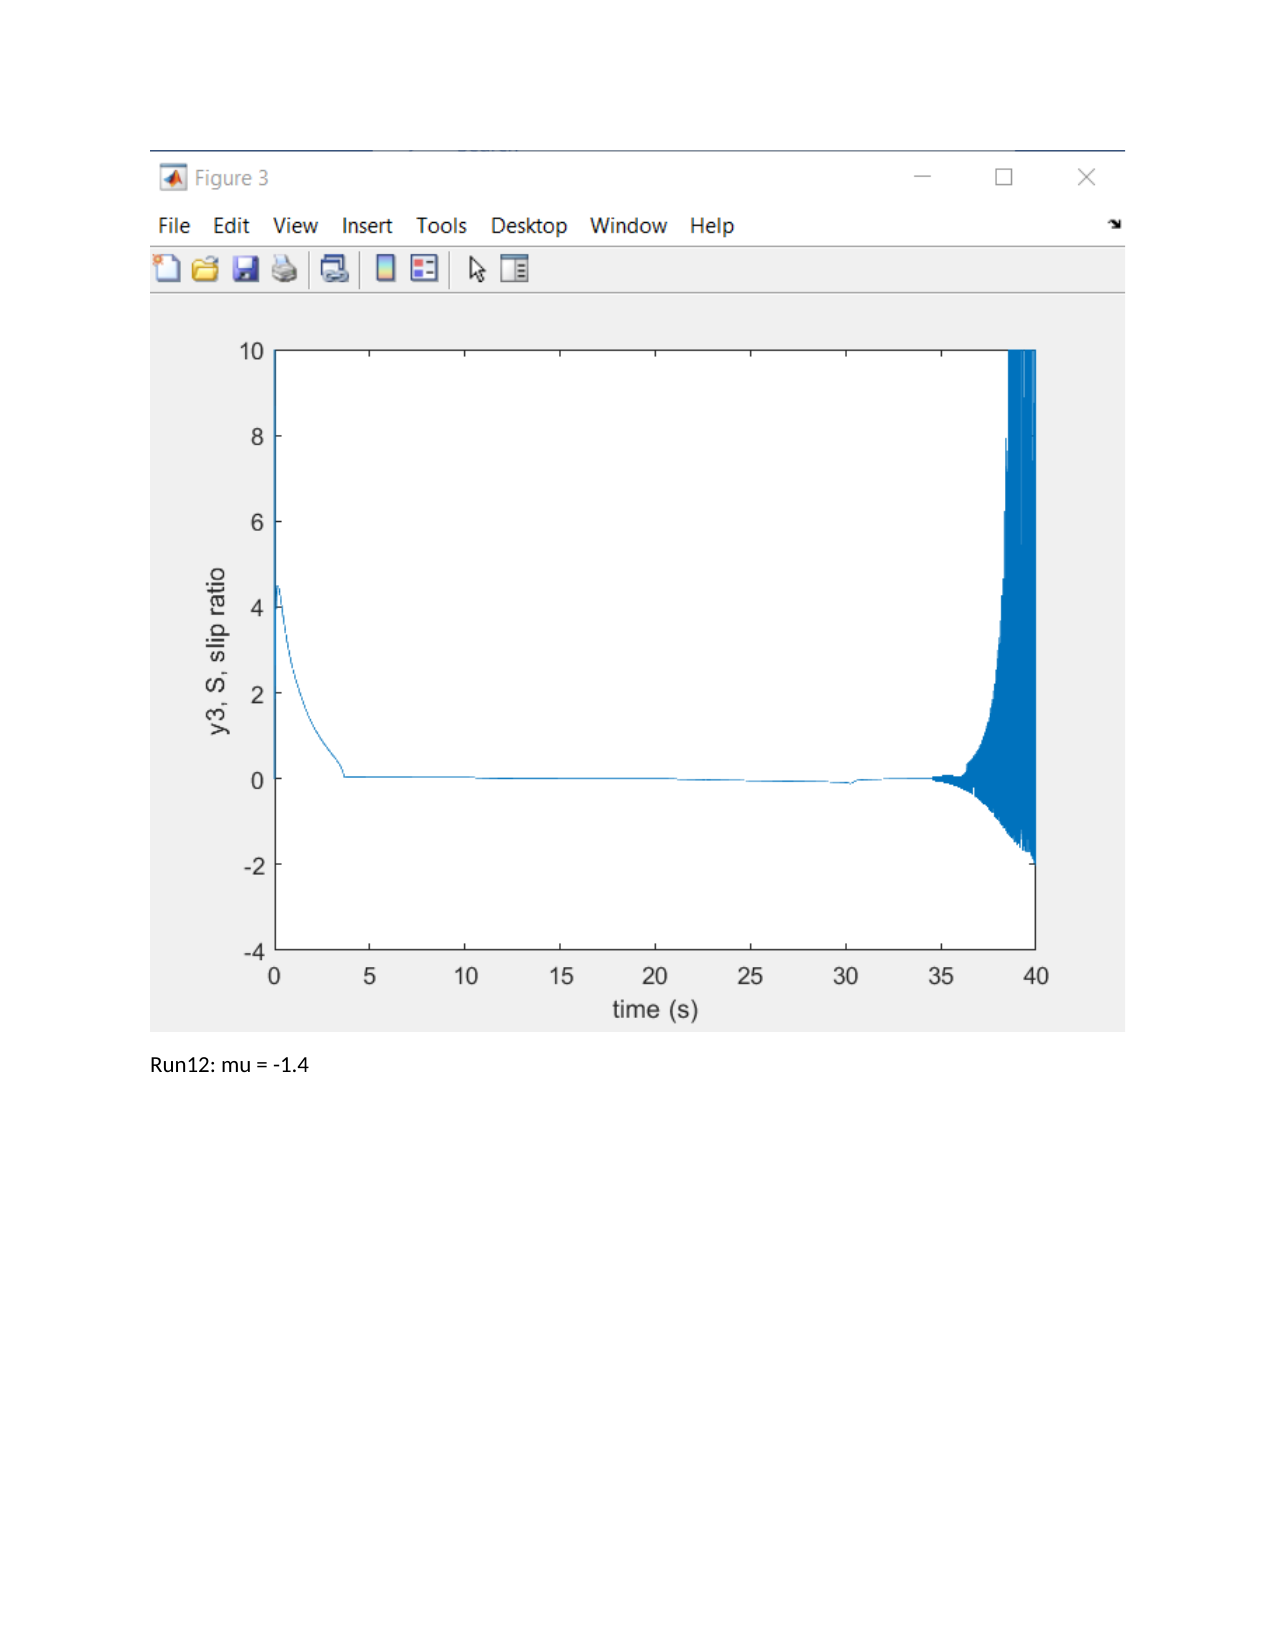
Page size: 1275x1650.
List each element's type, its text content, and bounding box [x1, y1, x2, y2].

text Run12: mu = -1.4 [150, 1050, 1125, 1078]
picture [150, 150, 1125, 1032]
